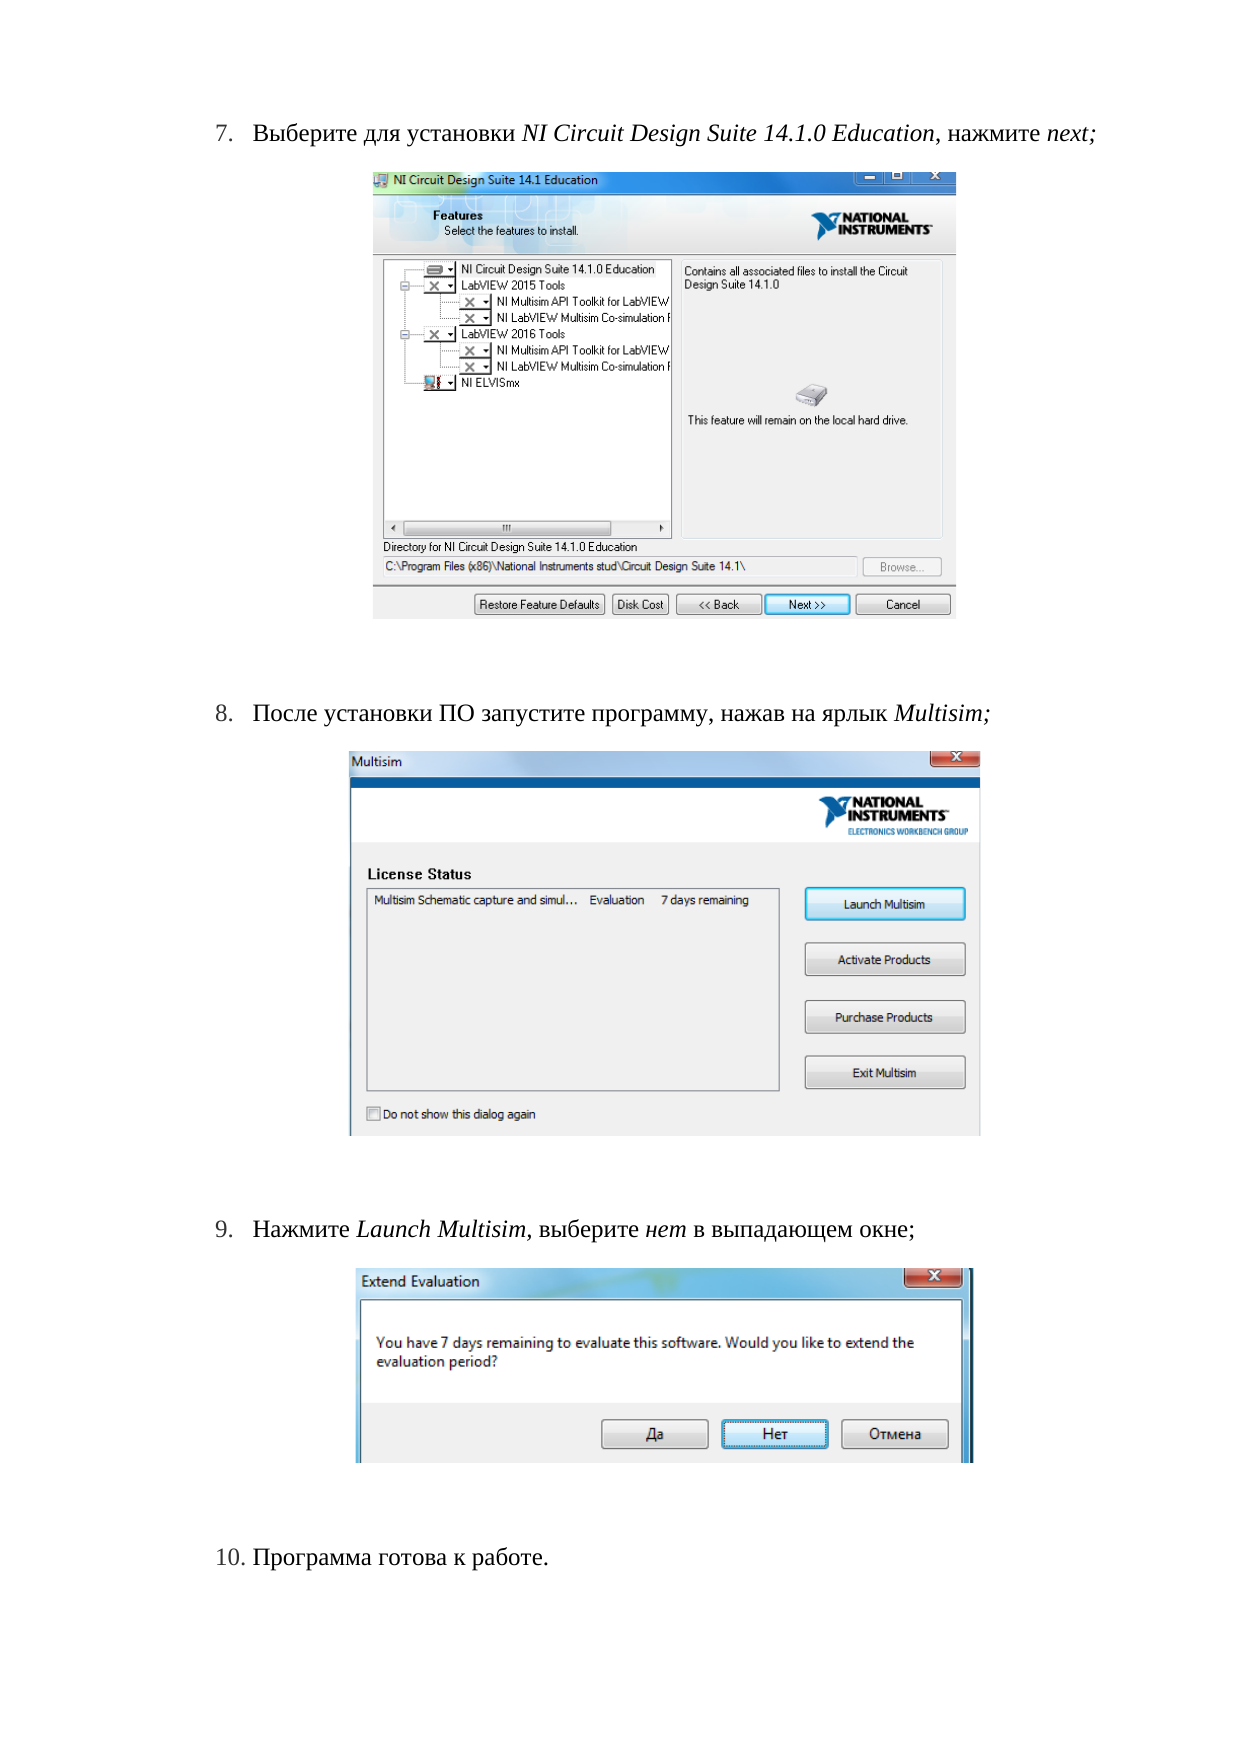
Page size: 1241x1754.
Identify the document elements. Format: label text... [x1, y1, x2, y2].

picture [355, 1268, 974, 1463]
picture [348, 751, 980, 1136]
list Программа готова к работе. [215, 1542, 1152, 1571]
list Выберите для установки NI Circuit Design Suite 14.1.0 Education, нажмите next; [215, 118, 1152, 147]
picture [372, 172, 957, 619]
list Нажмите Launch Multisim, выберите нет в выпадающем окне; [215, 1214, 1152, 1243]
list После установки ПО запустите программу, нажав на ярлык Multisim; [215, 698, 1152, 726]
